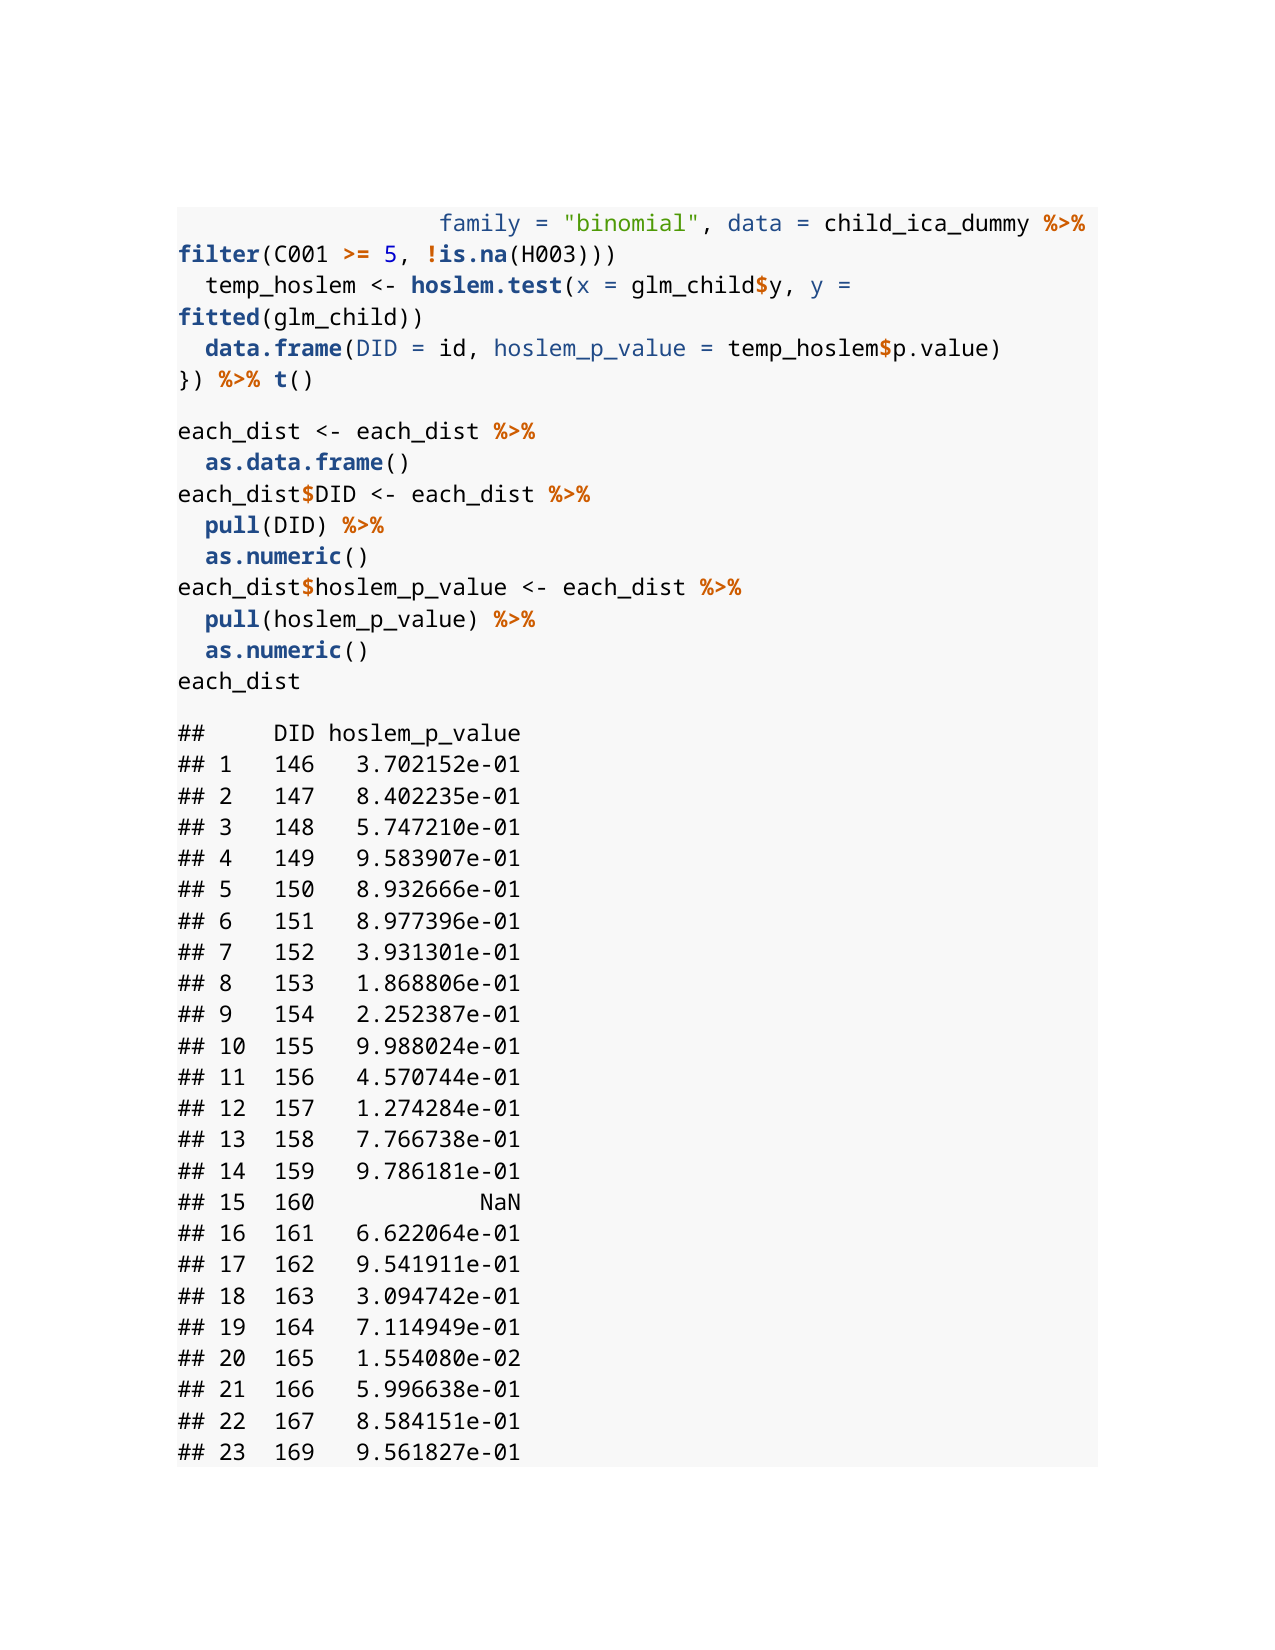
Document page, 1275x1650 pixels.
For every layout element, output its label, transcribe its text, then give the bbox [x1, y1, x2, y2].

text each_dist <- each_dist %>% as.data.frame() each_dist$DID <- each_dist %>% pull(DID) %>% as.numeric() each_dist$hoslem_p_value <- each_dist %>% pull(hoslem_p_value) %>% as.numeric() each_dist [301, 415, 1098, 696]
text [177, 717, 1098, 1467]
